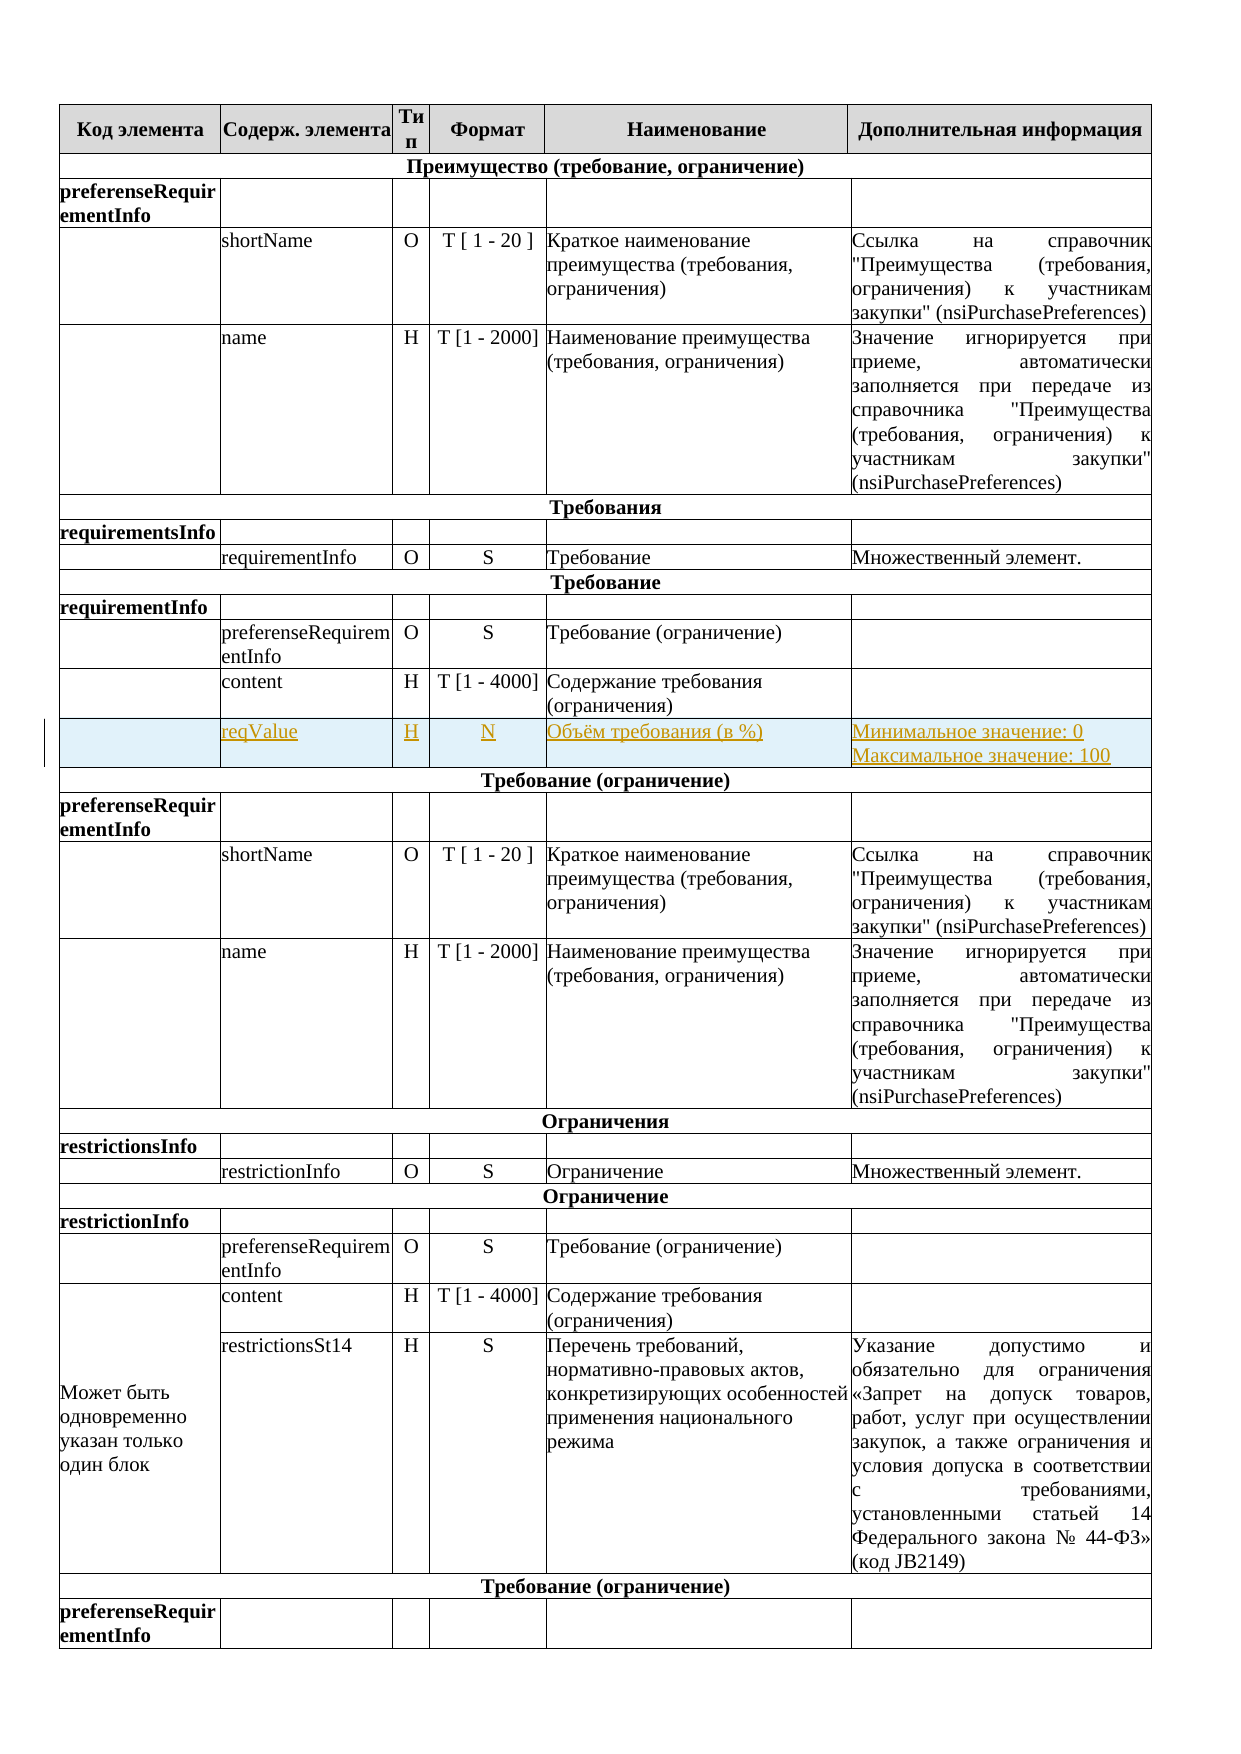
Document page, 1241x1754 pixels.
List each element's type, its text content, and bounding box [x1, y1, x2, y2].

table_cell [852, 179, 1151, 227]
table_header Формат [430, 105, 544, 153]
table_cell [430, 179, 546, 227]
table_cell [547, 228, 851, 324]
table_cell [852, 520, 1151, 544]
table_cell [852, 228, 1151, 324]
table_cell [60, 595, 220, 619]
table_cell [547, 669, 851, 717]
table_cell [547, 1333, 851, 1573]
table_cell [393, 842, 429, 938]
table_header Наименование [545, 105, 847, 153]
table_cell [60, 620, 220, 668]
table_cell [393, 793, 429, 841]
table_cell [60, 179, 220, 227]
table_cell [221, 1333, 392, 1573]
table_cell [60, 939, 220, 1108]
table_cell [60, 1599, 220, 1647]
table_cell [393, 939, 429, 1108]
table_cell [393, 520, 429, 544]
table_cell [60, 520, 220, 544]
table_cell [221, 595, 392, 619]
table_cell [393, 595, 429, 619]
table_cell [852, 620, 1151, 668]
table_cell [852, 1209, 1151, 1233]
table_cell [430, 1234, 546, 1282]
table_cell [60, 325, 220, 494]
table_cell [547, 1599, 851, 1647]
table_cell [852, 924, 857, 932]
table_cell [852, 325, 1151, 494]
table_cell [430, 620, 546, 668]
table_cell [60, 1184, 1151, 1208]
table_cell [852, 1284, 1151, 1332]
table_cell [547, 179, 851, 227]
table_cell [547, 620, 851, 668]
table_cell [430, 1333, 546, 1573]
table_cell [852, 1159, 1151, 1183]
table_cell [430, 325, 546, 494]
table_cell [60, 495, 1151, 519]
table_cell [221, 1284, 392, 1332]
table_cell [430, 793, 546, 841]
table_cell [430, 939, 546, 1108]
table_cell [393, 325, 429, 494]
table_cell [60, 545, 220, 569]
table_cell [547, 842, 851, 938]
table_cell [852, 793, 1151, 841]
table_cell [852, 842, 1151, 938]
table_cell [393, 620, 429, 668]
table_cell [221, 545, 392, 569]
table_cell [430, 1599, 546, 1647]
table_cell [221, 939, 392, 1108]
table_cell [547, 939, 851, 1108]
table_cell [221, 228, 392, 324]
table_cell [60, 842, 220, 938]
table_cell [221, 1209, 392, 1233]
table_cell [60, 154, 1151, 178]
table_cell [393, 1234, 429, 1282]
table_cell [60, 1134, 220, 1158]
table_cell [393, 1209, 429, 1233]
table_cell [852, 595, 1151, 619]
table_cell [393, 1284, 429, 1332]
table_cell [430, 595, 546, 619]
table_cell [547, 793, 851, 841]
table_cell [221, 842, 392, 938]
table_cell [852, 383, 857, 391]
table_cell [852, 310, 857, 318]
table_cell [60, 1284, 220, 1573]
table_header Код элемента [60, 105, 220, 153]
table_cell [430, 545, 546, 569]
table_header Тип [393, 105, 429, 153]
table_header Содерж. элемента [221, 105, 392, 153]
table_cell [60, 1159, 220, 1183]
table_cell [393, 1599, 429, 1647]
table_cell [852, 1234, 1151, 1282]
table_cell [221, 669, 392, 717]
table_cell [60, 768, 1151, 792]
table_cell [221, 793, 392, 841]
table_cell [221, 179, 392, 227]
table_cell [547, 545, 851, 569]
table_header Дополнительная информация [848, 105, 1151, 153]
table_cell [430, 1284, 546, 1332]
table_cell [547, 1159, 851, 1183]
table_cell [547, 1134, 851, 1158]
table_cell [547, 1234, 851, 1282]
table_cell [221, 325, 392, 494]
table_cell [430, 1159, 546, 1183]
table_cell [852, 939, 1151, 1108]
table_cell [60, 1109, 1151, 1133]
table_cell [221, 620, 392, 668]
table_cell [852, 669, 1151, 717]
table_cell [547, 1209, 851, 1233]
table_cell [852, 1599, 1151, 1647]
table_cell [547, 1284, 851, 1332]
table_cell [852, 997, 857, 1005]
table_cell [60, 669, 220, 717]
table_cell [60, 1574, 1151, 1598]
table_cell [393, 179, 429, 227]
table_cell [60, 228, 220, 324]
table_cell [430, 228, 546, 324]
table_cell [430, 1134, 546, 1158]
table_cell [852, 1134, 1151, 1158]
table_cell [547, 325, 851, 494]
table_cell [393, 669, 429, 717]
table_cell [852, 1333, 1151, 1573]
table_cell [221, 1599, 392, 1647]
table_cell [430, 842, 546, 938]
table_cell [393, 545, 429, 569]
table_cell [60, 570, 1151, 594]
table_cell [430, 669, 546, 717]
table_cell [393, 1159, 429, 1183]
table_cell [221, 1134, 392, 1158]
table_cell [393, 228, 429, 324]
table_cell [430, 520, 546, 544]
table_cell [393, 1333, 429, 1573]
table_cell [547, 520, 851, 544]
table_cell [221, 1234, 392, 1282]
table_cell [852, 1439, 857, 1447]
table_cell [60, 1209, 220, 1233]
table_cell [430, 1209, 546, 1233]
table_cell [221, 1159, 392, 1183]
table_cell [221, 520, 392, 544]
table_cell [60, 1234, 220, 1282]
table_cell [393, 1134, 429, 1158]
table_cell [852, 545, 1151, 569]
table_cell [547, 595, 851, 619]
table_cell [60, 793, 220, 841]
